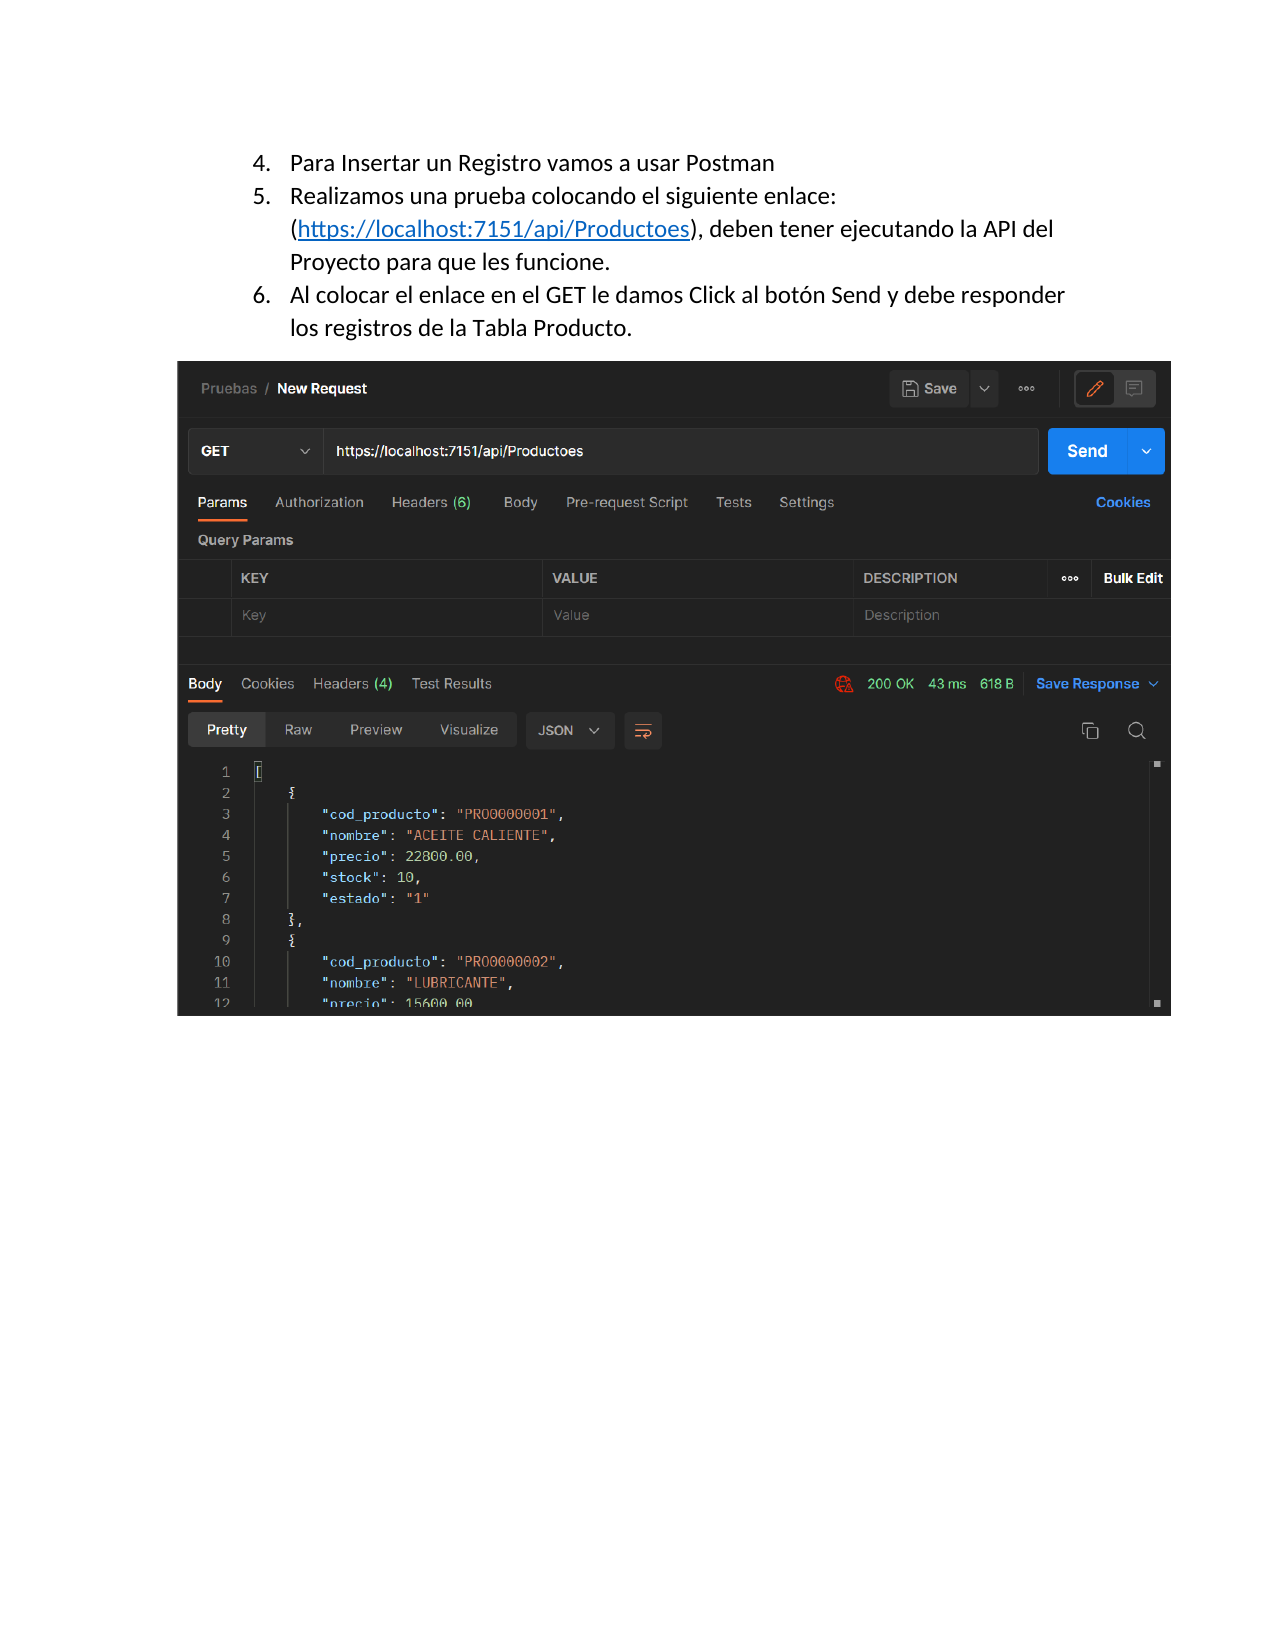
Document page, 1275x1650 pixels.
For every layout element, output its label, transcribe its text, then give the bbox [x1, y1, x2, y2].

list Al colocar el enlace en el GET le damos Click al botón Send y debe responder los registros de la Tabla Producto. [252, 279, 1098, 343]
list Realizamos una prueba colocando el siguiente enlace: (https://localhost:7151/api/Productoes), deben tener ejecutando la API del Proyecto para que les funcione. [252, 181, 1098, 277]
picture [177, 361, 1171, 1016]
list Para Insertar un Registro vamos a usar Postman [252, 148, 1098, 178]
